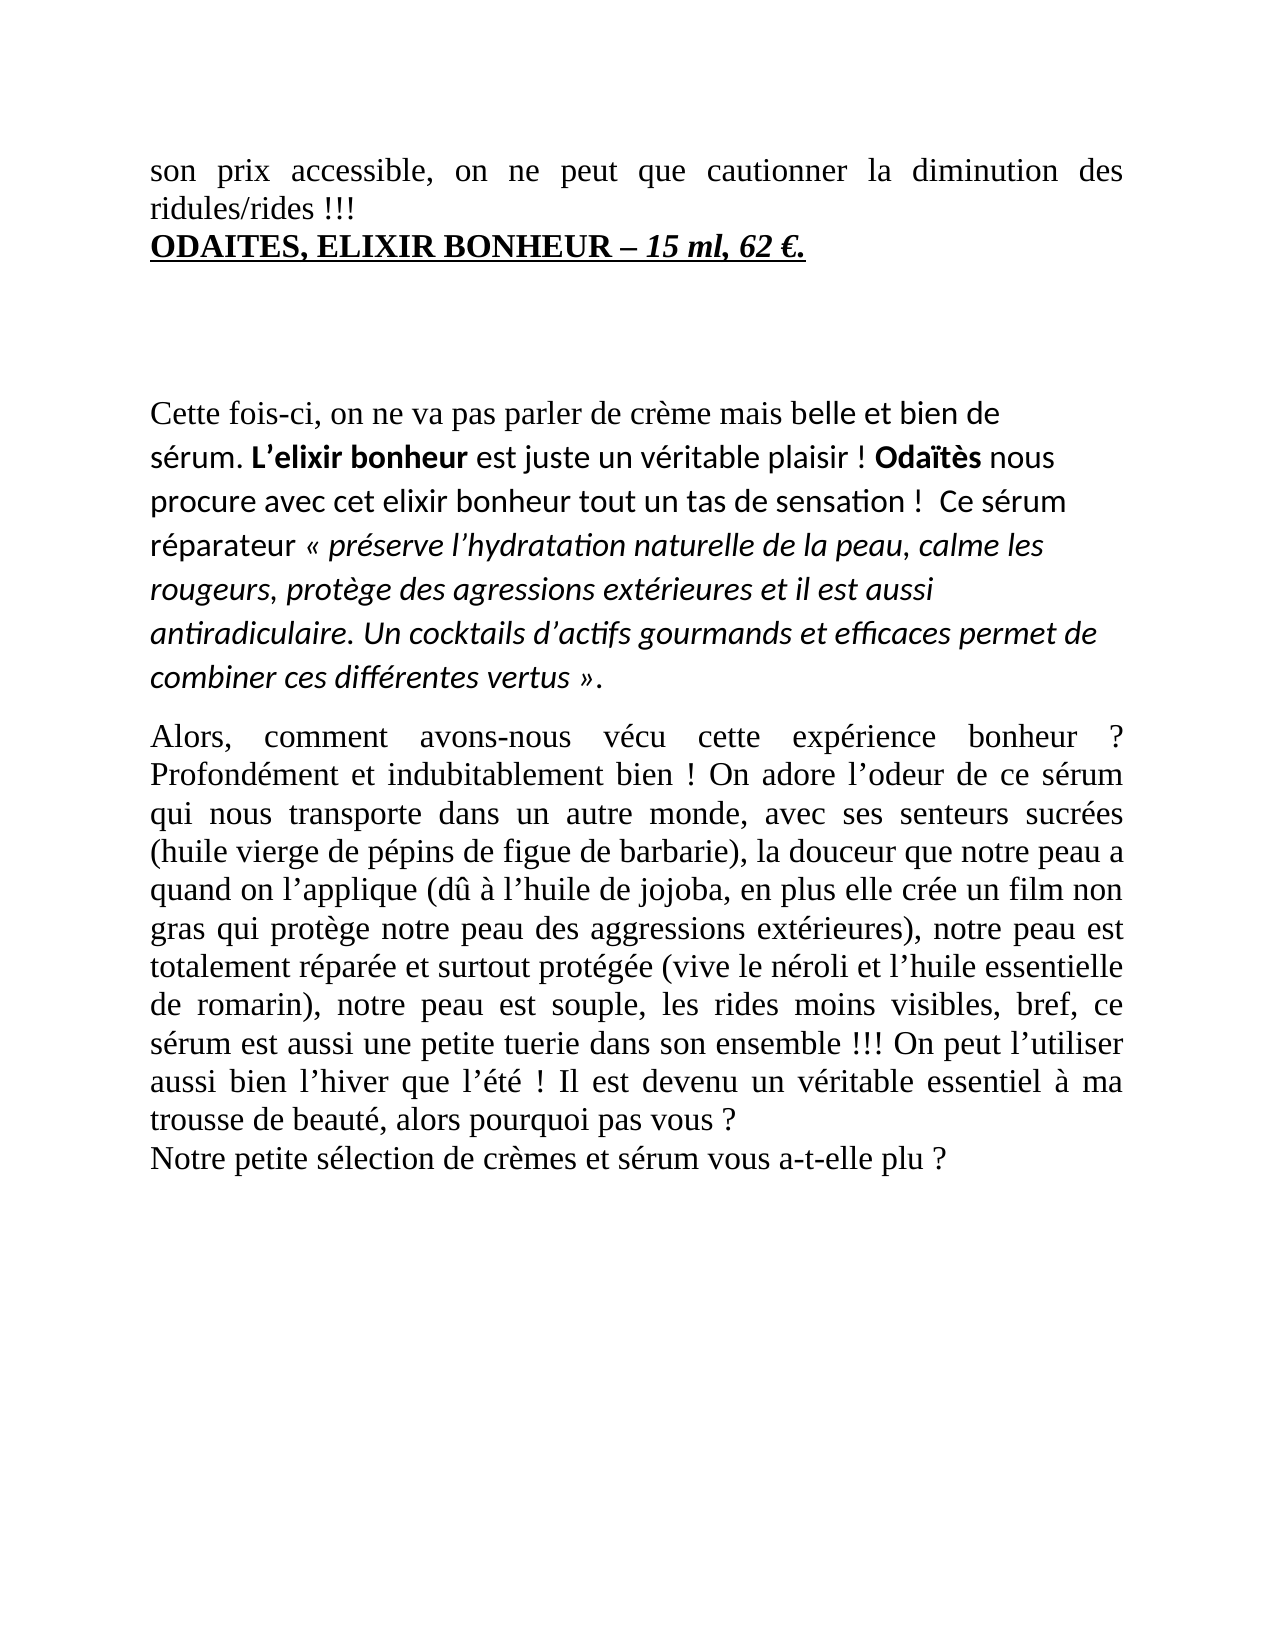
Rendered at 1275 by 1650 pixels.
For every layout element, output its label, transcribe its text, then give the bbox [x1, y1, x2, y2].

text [150, 150, 1125, 227]
text Notre petite sélection de crèmes et sérum vous a-t-elle plu ? [150, 1138, 1125, 1176]
text ODAITES, ELIXIR BONHEUR – 15 ml, 62 €. [150, 227, 1125, 265]
text Alors, comment avons-nous vécu cette expérience bonheur ? Profondément et indubitablement bien ! On adore l’odeur de ce sérum qui nous transporte dans un autre monde, avec ses senteurs sucrées (huile vierge de pépins de figue de barbarie), la douceur que notre peau a quand on l’applique (dû à l’huile de jojoba, en plus elle crée un film non gras qui protège notre peau des aggressions extérieures), notre peau est totalement réparée et surtout protégée (vive le néroli et l’huile essentielle de romarin), notre peau est souple, les rides moins visibles, bref, ce sérum est aussi une petite tuerie dans son ensemble !!! On peut l’utiliser aussi bien l’hiver que l’été ! Il est devenu un véritable essentiel à ma trousse de beauté, alors pourquoi pas vous ? [150, 716, 1125, 1138]
text Cette fois-ci, on ne va pas parler de crème mais belle et bien de sérum. L’elixir bonheur est juste un véritable plaisir ! Odaïtès nous procure avec cet elixir bonheur tout un tas de sensation ! Ce sérum réparateur « préserve l’hydratation naturelle de la peau, calme les rougeurs, protège des agressions extérieures et il est aussi antiradiculaire. Un cocktails d’actifs gourmands et efficaces permet de combiner ces différentes vertus ». [150, 265, 1125, 696]
